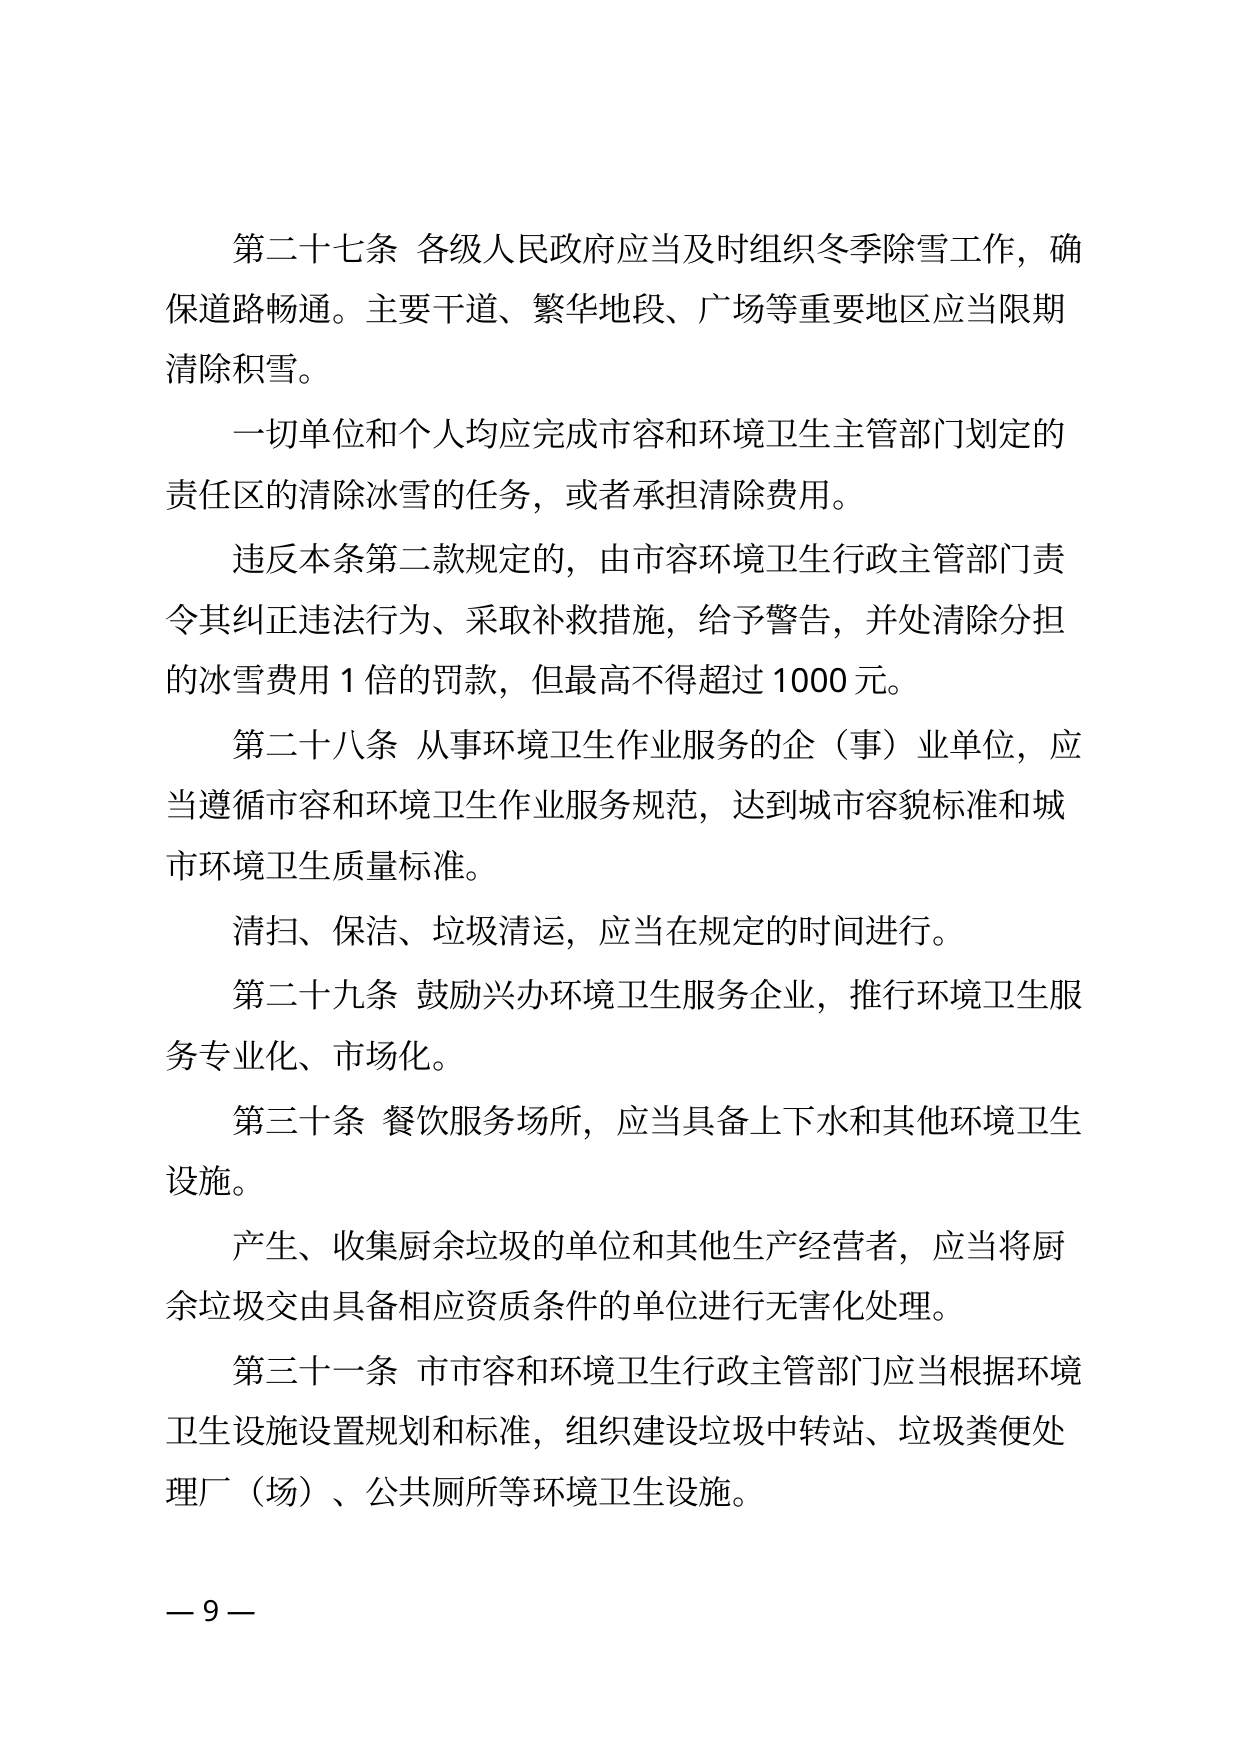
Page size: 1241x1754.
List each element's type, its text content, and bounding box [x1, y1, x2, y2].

text 第二十七条 各级人民政府应当及时组织冬季除雪工作，确保道路畅通。主要干道、繁华地段、广场等重要地区应当限期清除积雪。 [165, 213, 1093, 394]
text 违反本条第二款规定的，由市容环境卫生行政主管部门责令其纠正违法行为、采取补救措施，给予警告，并处清除分担的冰雪费用1倍的罚款，但最高不得超过1000元。 [165, 523, 1093, 705]
text 产生、收集厨余垃圾的单位和其他生产经营者，应当将厨余垃圾交由具备相应资质条件的单位进行无害化处理。 [165, 1210, 1093, 1331]
text 清扫、保洁、垃圾清运，应当在规定的时间进行。 [165, 895, 1093, 955]
text 第二十九条 鼓励兴办环境卫生服务企业，推行环境卫生服务专业化、市场化。 [165, 959, 1093, 1080]
text 第二十八条 从事环境卫生作业服务的企（事）业单位，应当遵循市容和环境卫生作业服务规范，达到城市容貌标准和城市环境卫生质量标准。 [165, 709, 1093, 890]
text 第三十一条 市市容和环境卫生行政主管部门应当根据环境卫生设施设置规划和标准，组织建设垃圾中转站、垃圾粪便处理厂（场）、公共厕所等环境卫生设施。 [165, 1335, 1093, 1516]
text 一切单位和个人均应完成市容和环境卫生主管部门划定的责任区的清除冰雪的任务，或者承担清除费用。 [165, 398, 1093, 519]
text 第三十条 餐饮服务场所，应当具备上下水和其他环境卫生设施。 [165, 1085, 1093, 1206]
